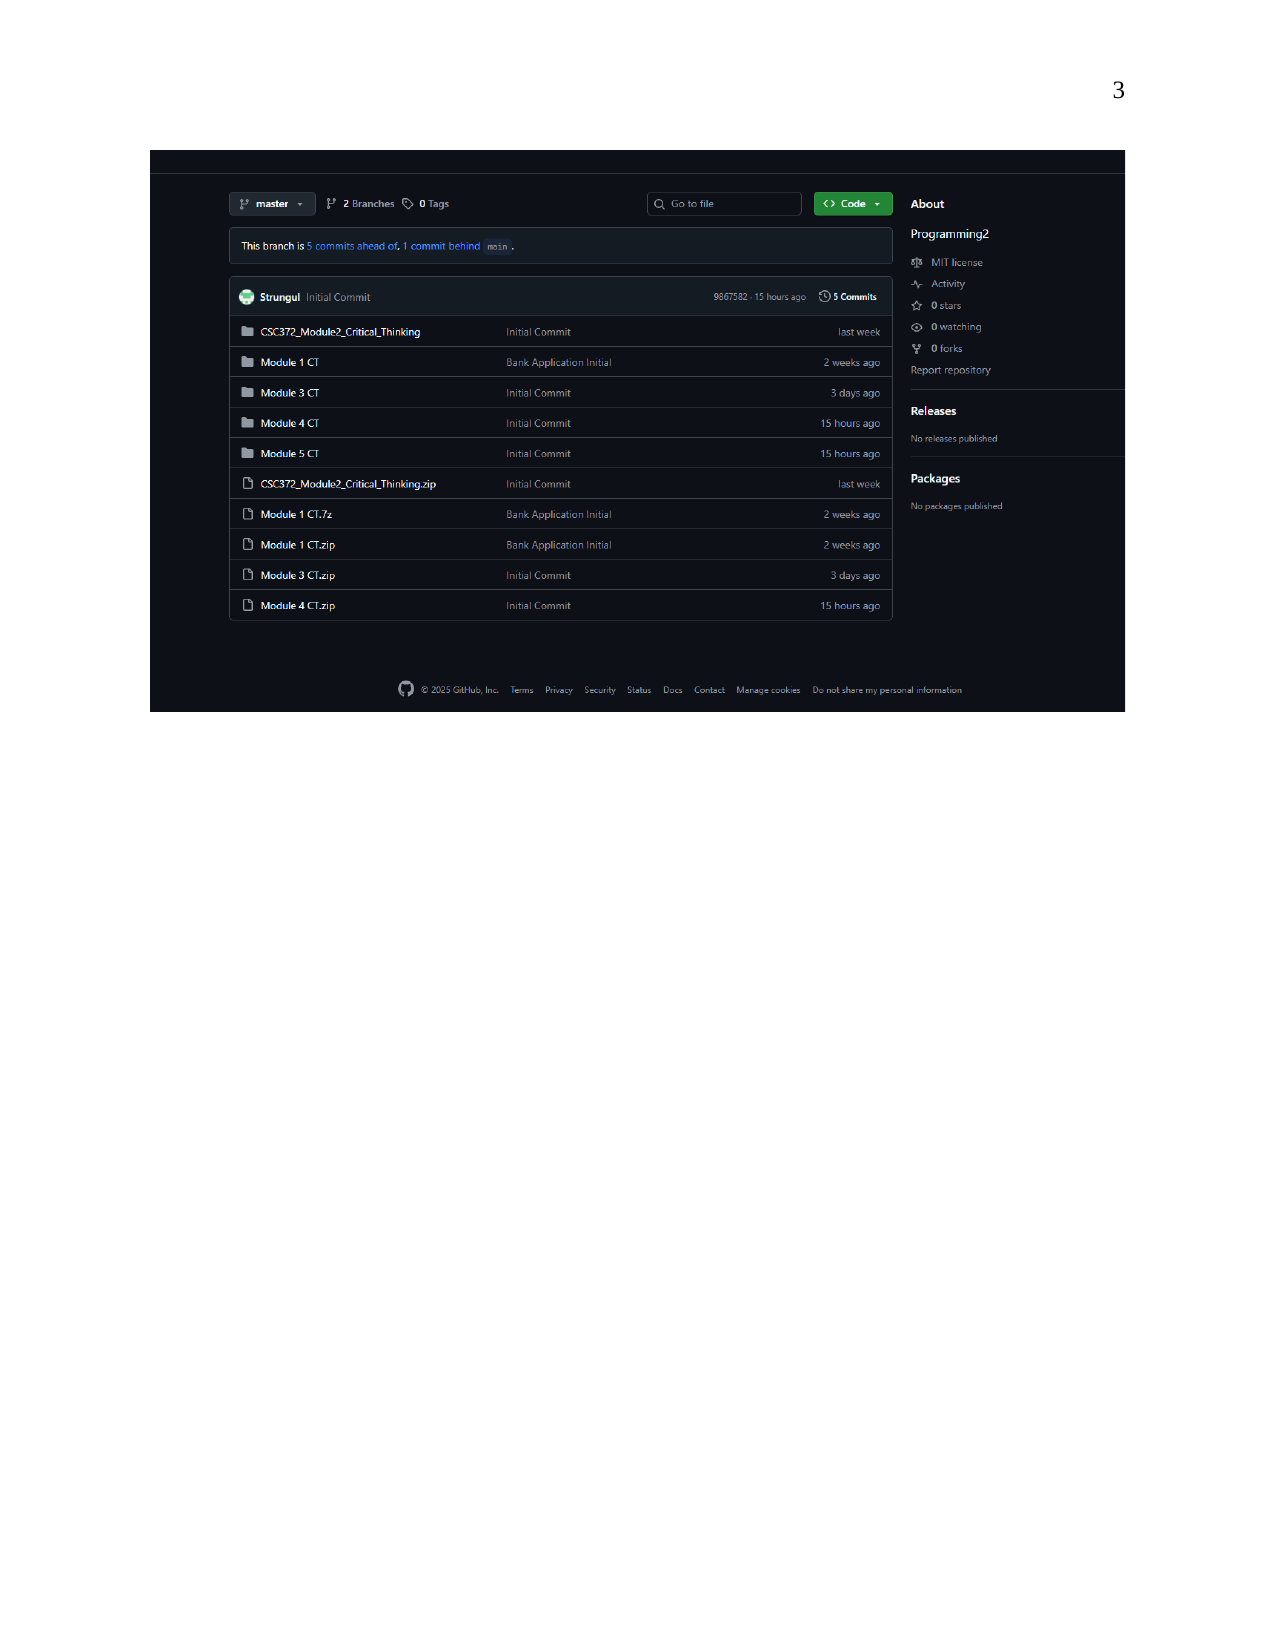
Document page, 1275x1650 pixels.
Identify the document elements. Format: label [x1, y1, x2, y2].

picture [150, 150, 1125, 712]
